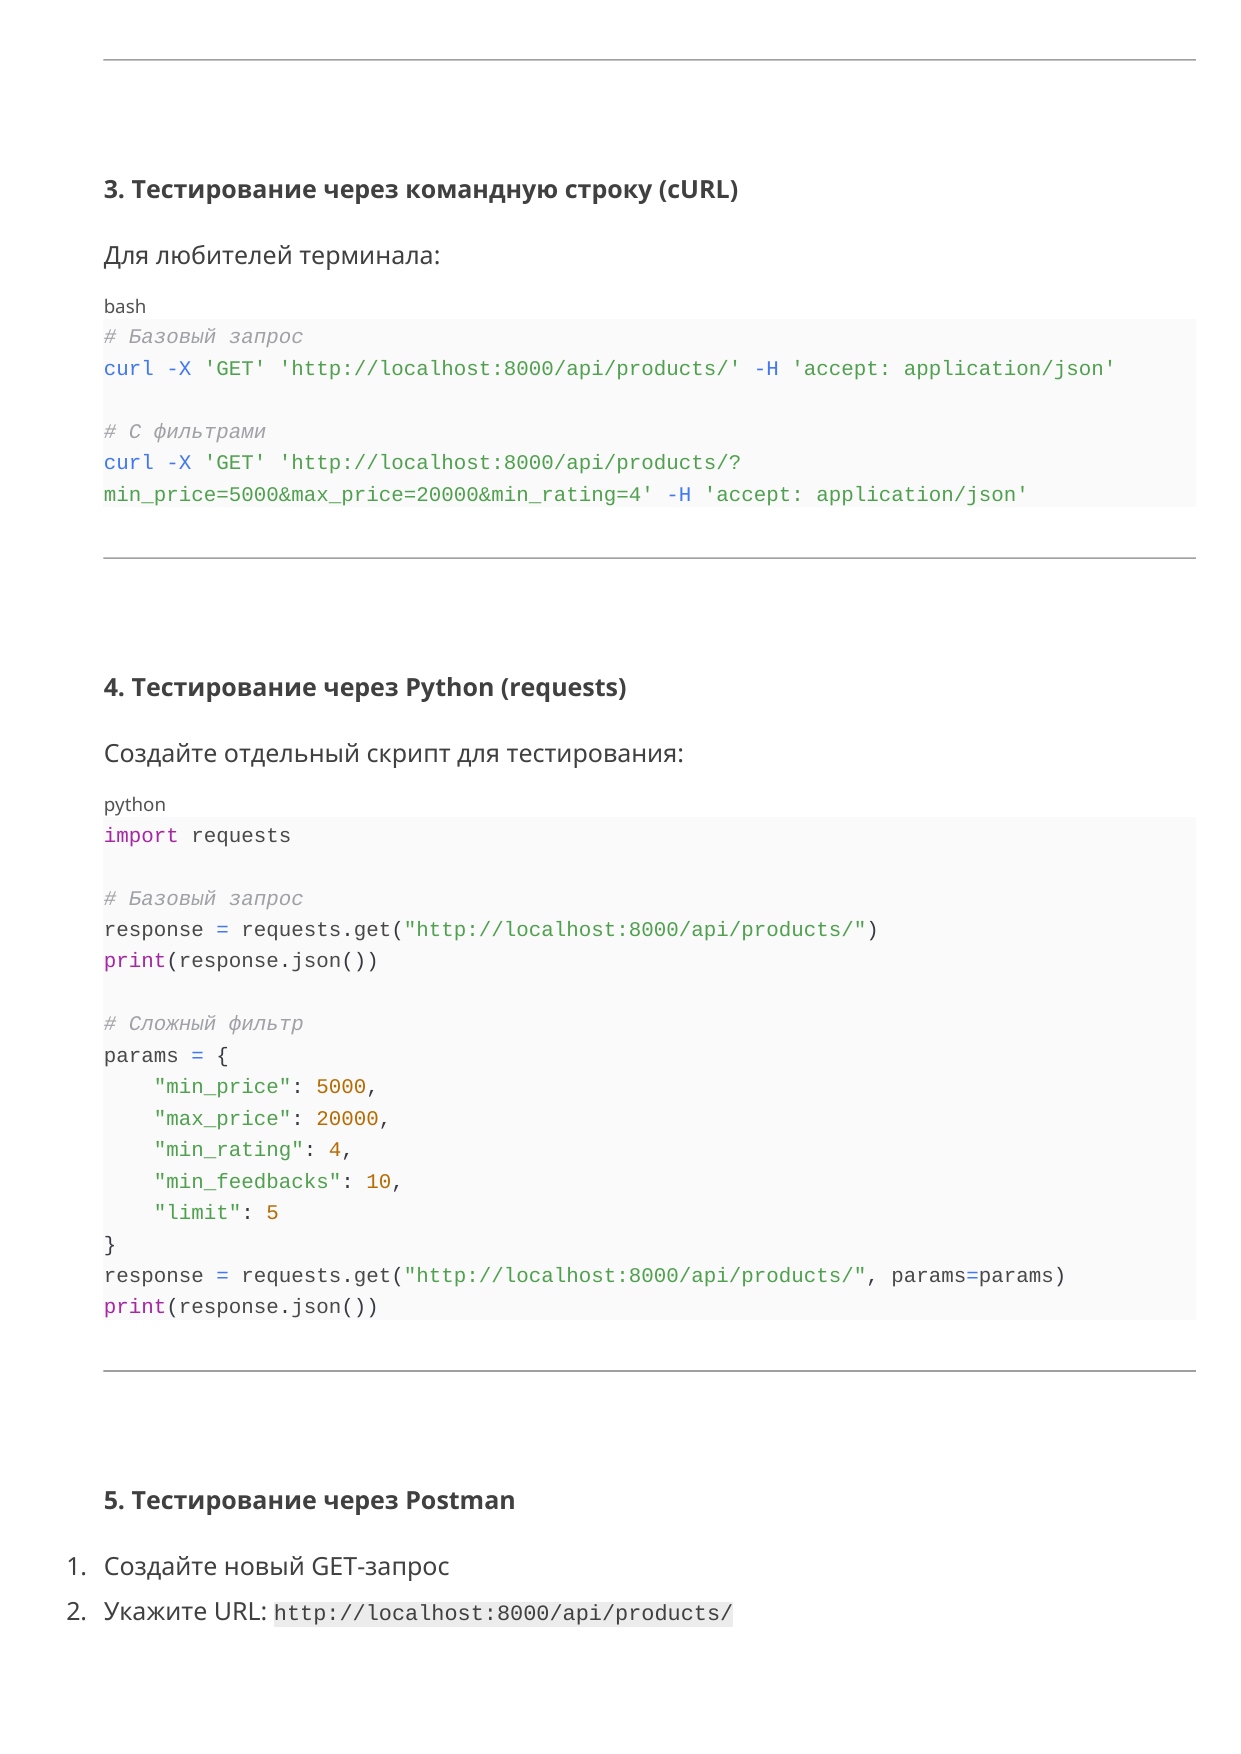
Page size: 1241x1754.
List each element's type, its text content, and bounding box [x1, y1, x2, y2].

list Укажите URL: http://localhost:8000/api/products/ [66, 1583, 1196, 1627]
text "min_feedbacks": 10, [103, 1163, 1196, 1194]
text } [103, 1226, 1196, 1257]
text "min_rating": 4, [103, 1131, 1196, 1163]
text params = { [103, 1037, 1196, 1068]
text 3. Тестирование через командную строку (cURL) [103, 161, 1196, 206]
text print(response.json()) [103, 943, 1196, 974]
text # Сложный фильтр [103, 1006, 1196, 1037]
text response = requests.get("http://localhost:8000/api/products/", params=params) [103, 1257, 1196, 1289]
list Создайте новый GET-запрос [66, 1538, 1196, 1583]
text curl -X 'GET' 'http://localhost:8000/api/products/?min_price=5000&max_price=20000&min_rating=4' -H 'accept: application/json' [103, 444, 1196, 507]
text import requests [103, 817, 1196, 848]
text "min_price": 5000, [103, 1068, 1196, 1100]
text # С фильтрами [103, 413, 1196, 444]
text 5. Тестирование через Postman [103, 1472, 1196, 1517]
text bash [103, 293, 1196, 319]
text curl -X 'GET' 'http://localhost:8000/api/products/' -H 'accept: application/json' [103, 350, 1196, 382]
text python [103, 791, 1196, 817]
text # Базовый запрос [103, 880, 1196, 911]
text Создайте отдельный скрипт для тестирования: [103, 725, 1196, 770]
text 4. Тестирование через Python (requests) [103, 659, 1196, 704]
text "limit": 5 [103, 1194, 1196, 1226]
text response = requests.get("http://localhost:8000/api/products/") [103, 911, 1196, 943]
text "max_price": 20000, [103, 1100, 1196, 1131]
text print(response.json()) [103, 1289, 1196, 1320]
text # Базовый запрос [103, 319, 1196, 350]
text Для любителей терминала: [103, 227, 1196, 272]
